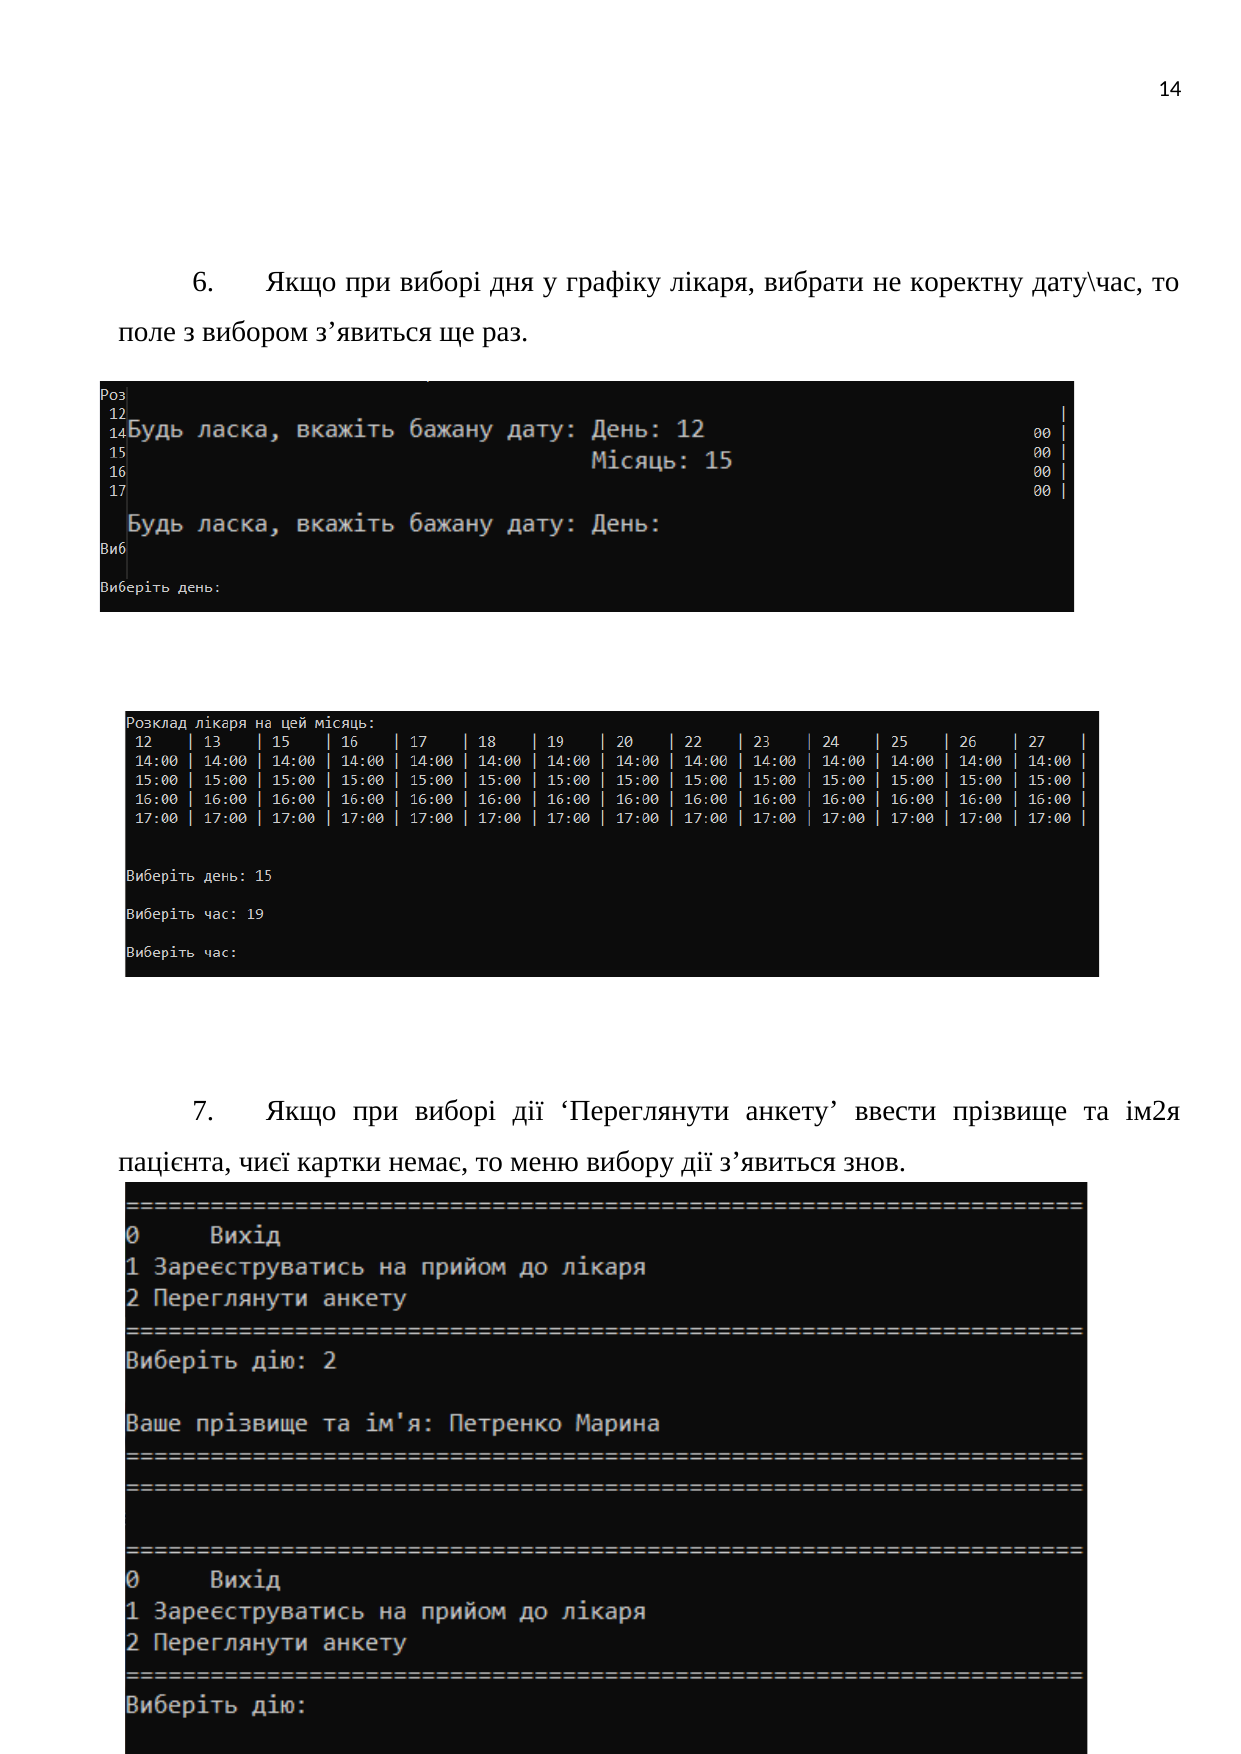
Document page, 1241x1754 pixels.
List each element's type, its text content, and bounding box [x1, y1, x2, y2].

picture [124, 711, 1100, 977]
list Якщо при виборі дня у графіку лікаря, вибрати не коректну дату\час, то поле з вибором з’явиться ще раз. [118, 264, 1181, 348]
picture [99, 381, 1075, 612]
picture [125, 1182, 1088, 1754]
list Якщо при виборі дії ‘Переглянути анкету’ ввести прізвище та ім2я пацієнта, чиєї картки немає, то меню вибору дії з’явиться знов. [118, 1093, 1181, 1177]
